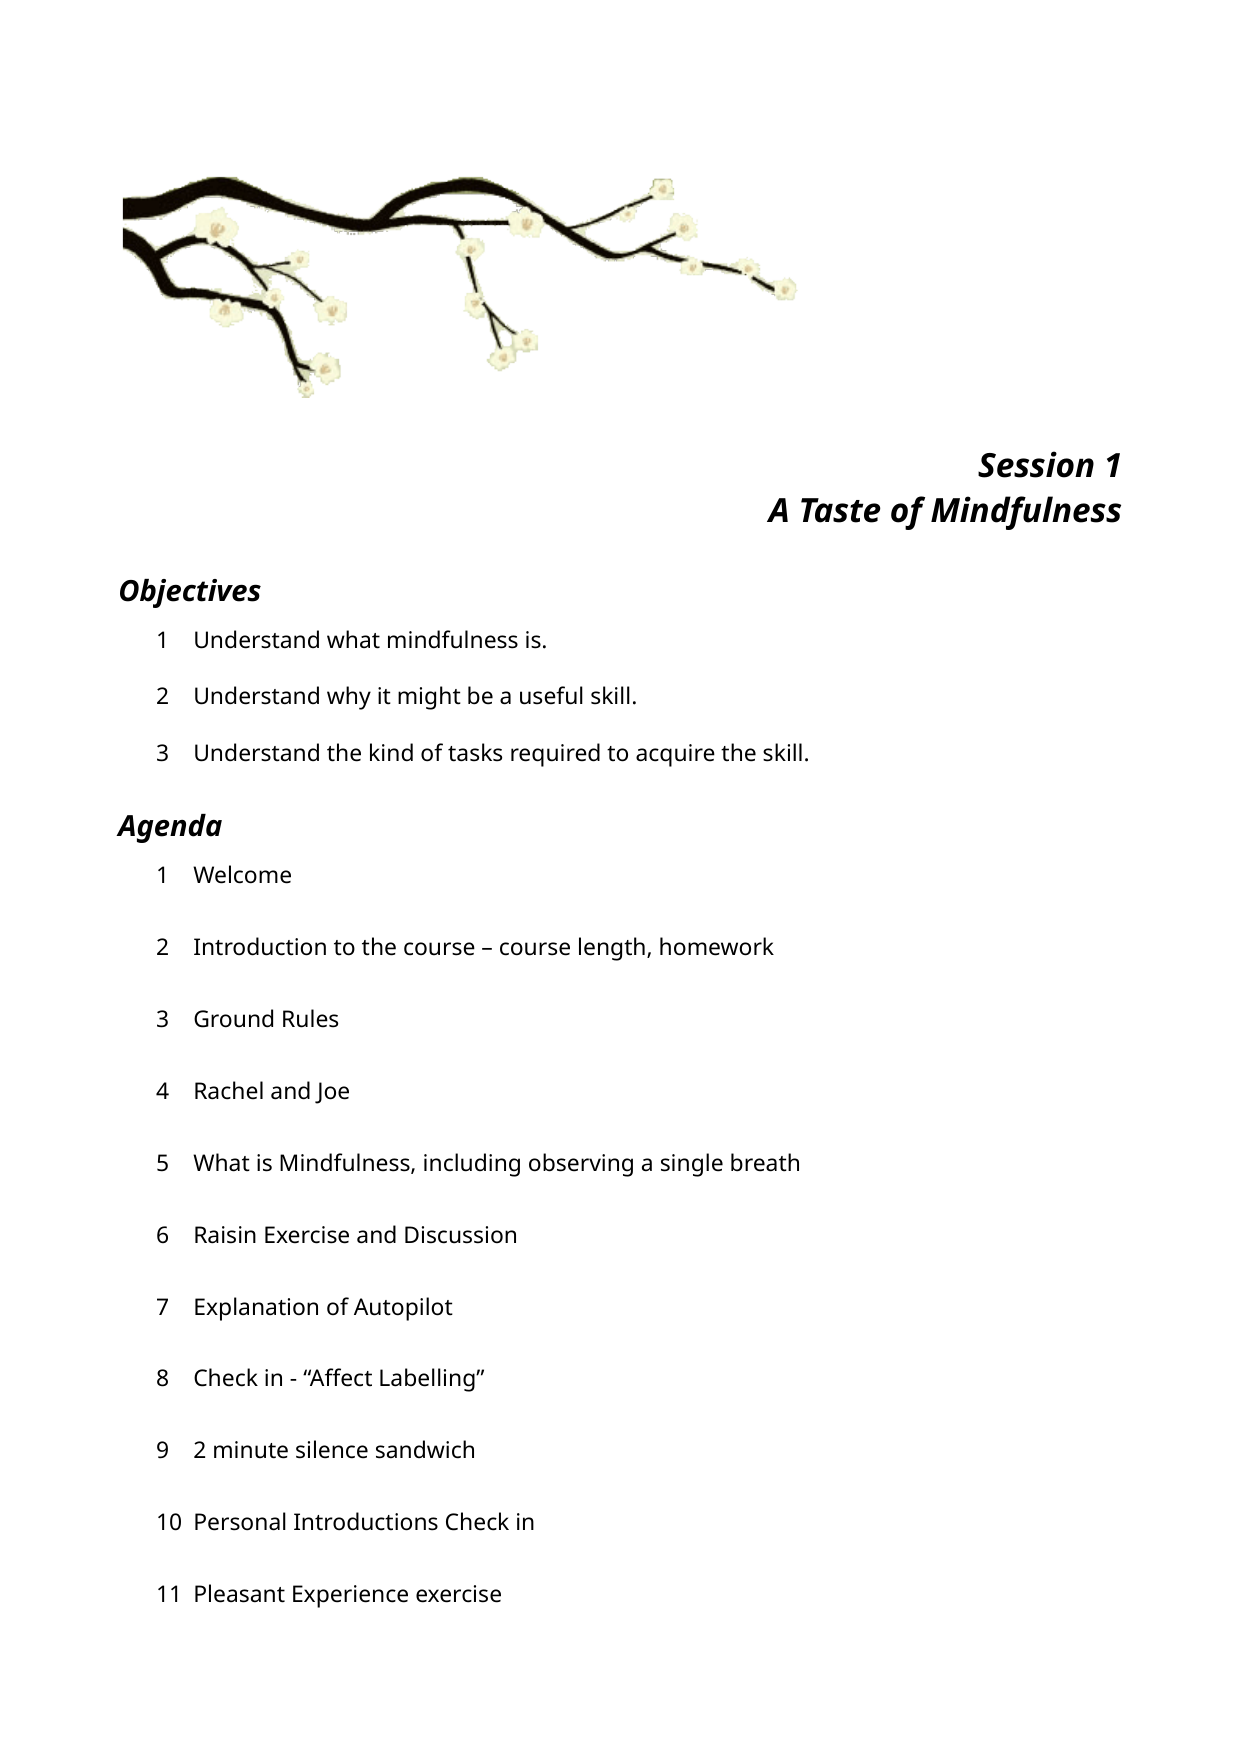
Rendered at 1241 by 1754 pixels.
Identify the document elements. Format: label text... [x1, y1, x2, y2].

list Explanation of Autopilot [156, 1291, 1122, 1322]
list Check in - “Affect Labelling” [156, 1362, 1122, 1394]
list 2 minute silence sandwich [156, 1434, 1122, 1466]
subtitle Session 1 A Taste of Mindfulness [118, 442, 1122, 533]
list Rachel and Joe [156, 1075, 1122, 1106]
subtitle Agenda [118, 805, 1122, 845]
picture [122, 163, 803, 398]
list Understand the kind of tasks required to acquire the skill. [156, 737, 1122, 768]
list Raisin Exercise and Discussion [156, 1219, 1122, 1250]
list Introduction to the course – course length, homework [156, 931, 1122, 962]
list Understand why it might be a useful skill. [156, 680, 1122, 712]
list Understand what mindfulness is. [156, 624, 1122, 655]
list What is Mindfulness, including observing a single breath [156, 1147, 1122, 1178]
list Ground Rules [156, 1003, 1122, 1034]
list Welcome [156, 859, 1122, 891]
subtitle Objectives [118, 570, 1122, 610]
list Personal Introductions Check in [156, 1506, 1122, 1537]
list Pleasant Experience exercise [156, 1578, 1122, 1609]
